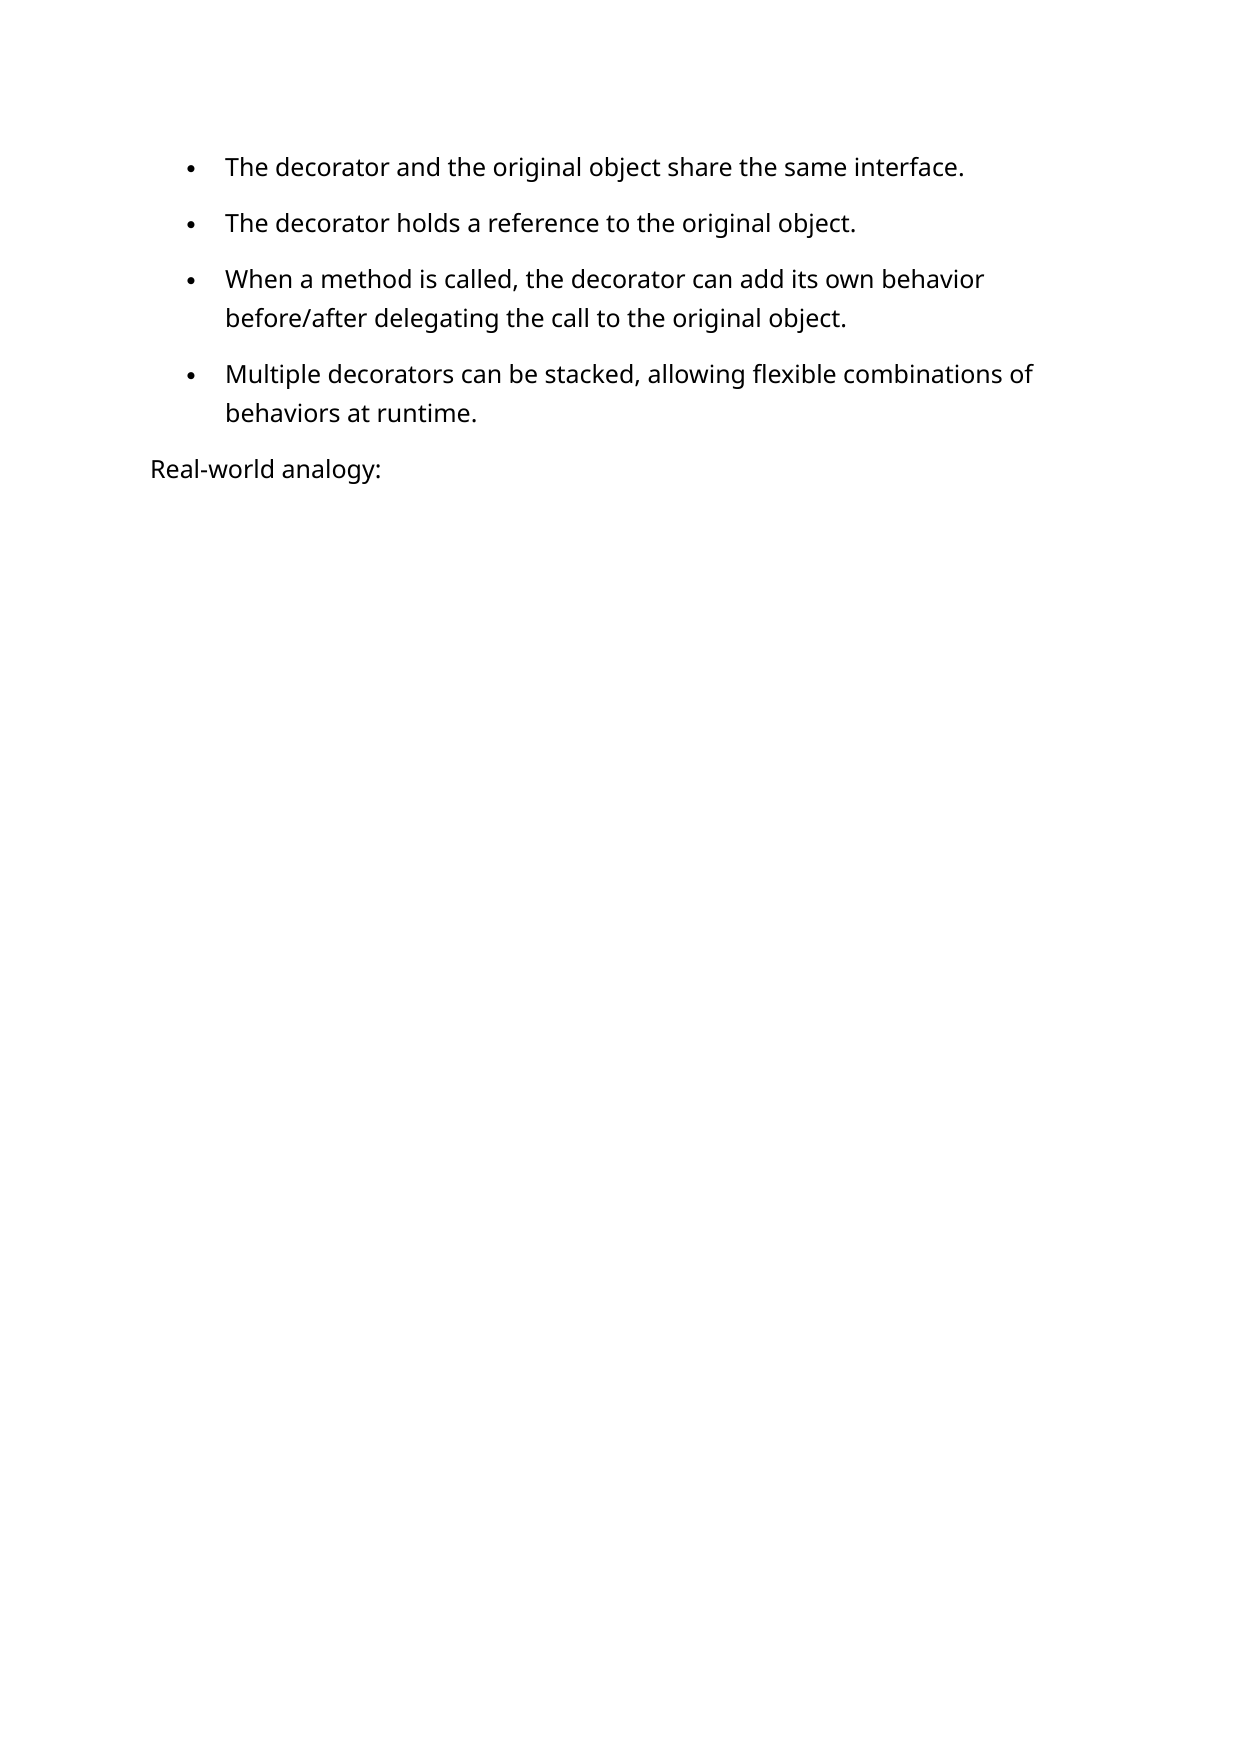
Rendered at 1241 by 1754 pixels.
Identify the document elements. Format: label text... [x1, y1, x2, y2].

list When a method is called, the decorator can add its own behavior before/after delegating the call to the original object. [187, 262, 1090, 335]
text Real-world analogy: [150, 452, 1090, 486]
list The decorator and the original object share the same interface. [187, 150, 1090, 184]
list The decorator holds a reference to the original object. [187, 206, 1090, 240]
list Multiple decorators can be stacked, allowing flexible combinations of behaviors at runtime. [187, 357, 1090, 430]
